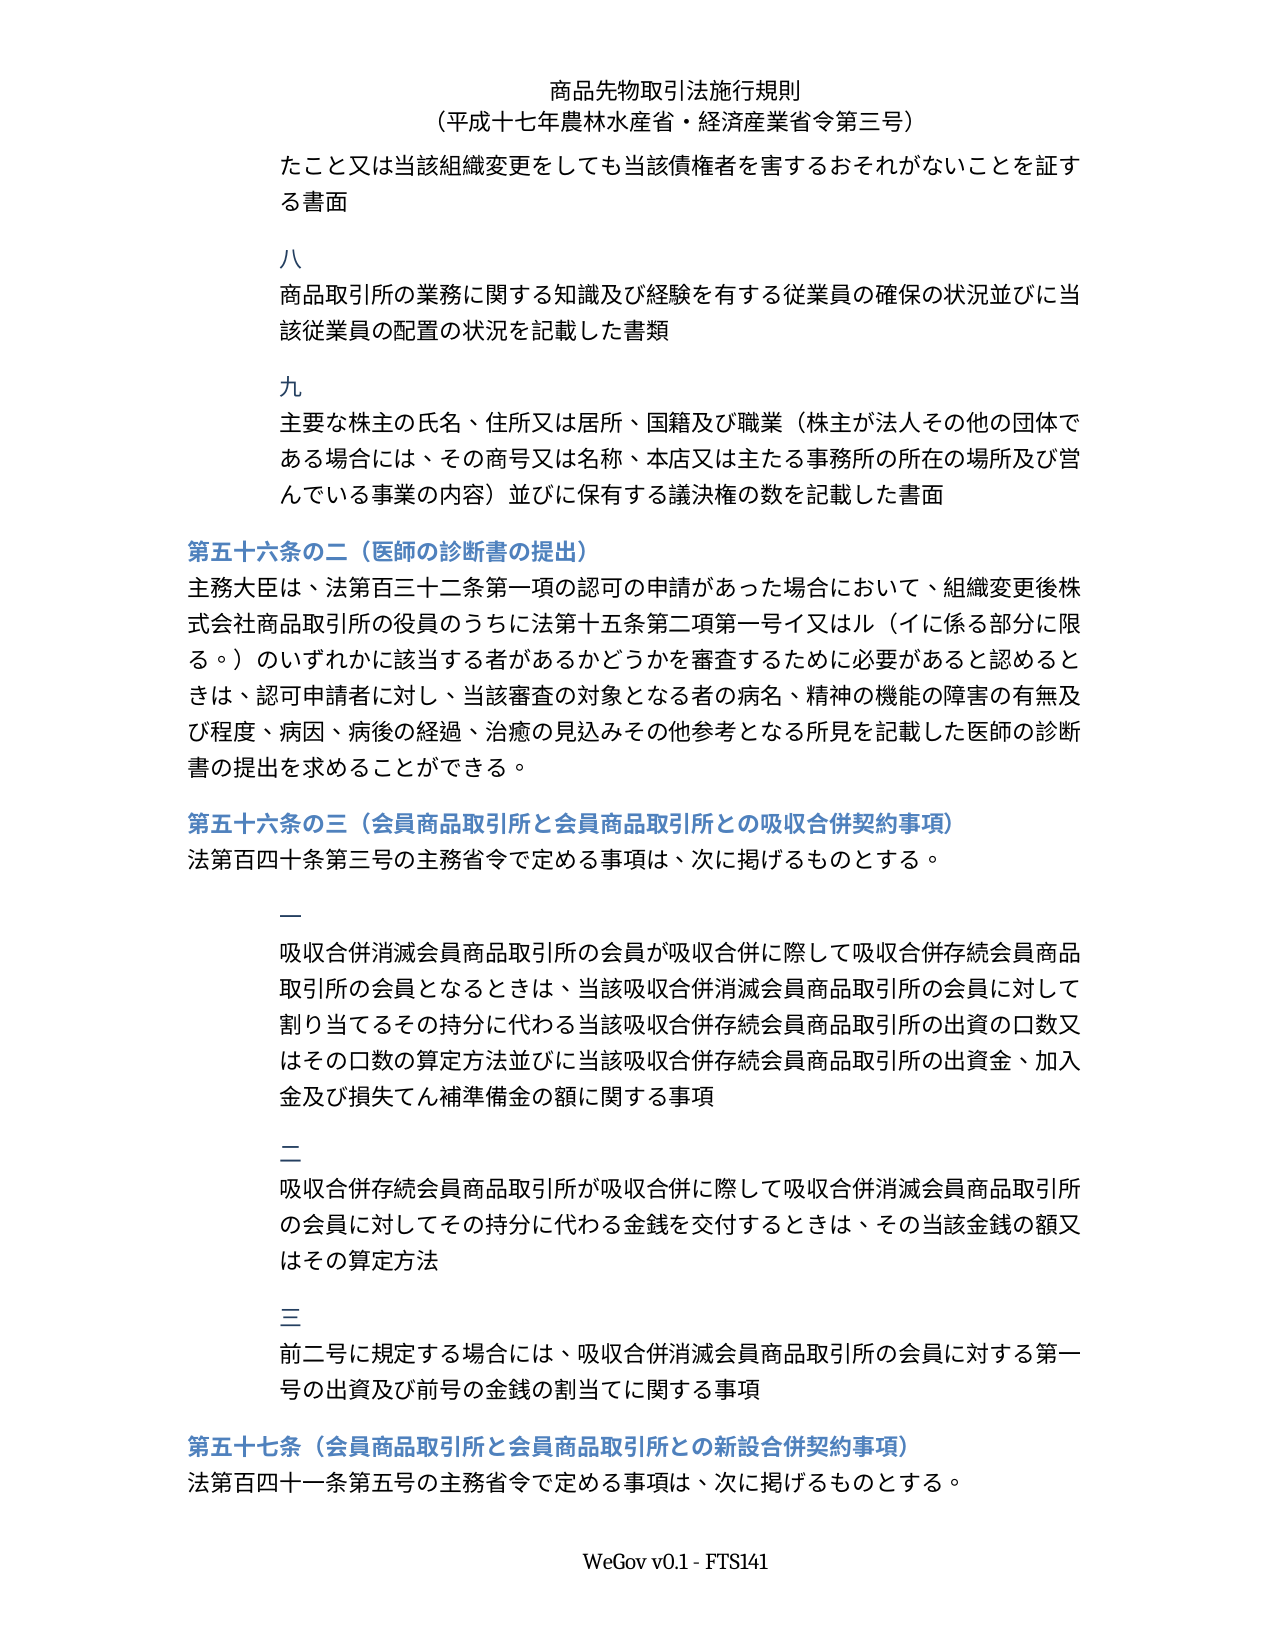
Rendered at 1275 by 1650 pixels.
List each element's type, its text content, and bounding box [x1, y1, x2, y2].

text 吸収合併消滅会員商品取引所の会員が吸収合併に際して吸収合併存続会員商品取引所の会員となるときは、当該吸収合併消滅会員商品取引所の会員に対して割り当てるその持分に代わる当該吸収合併存続会員商品取引所の出資の口数又はその口数の算定方法並びに当該吸収合併存続会員商品取引所の出資金、加入金及び損失てん補準備金の額に関する事項 [279, 937, 1087, 1112]
subtitle 第五十六条の三（会員商品取引所と会員商品取引所との吸収合併契約事項） [187, 808, 1087, 839]
text 法第百二十四条第二項の規定による公告及び催告をしたこと並びに異議を述べた債権者があるときは、当該債権者に対し弁済し若しくは相当の担保を提供し若しくは当該債権者に弁済を受けさせることを目的として相当の財産を信託したこと又は当該組織変更をしても当該債権者を害するおそれがないことを証する書面 [279, 150, 1087, 217]
text 商品取引所の業務に関する知識及び経験を有する従業員の確保の状況並びに当該従業員の配置の状況を記載した書類 [279, 279, 1087, 346]
text 主要な株主の氏名、住所又は居所、国籍及び職業（株主が法人その他の団体である場合には、その商号又は名称、本店又は主たる事務所の所在の場所及び営んでいる事業の内容）並びに保有する議決権の数を記載した書面 [279, 407, 1087, 510]
text 主務大臣は、法第百三十二条第一項の認可の申請があった場合において、組織変更後株式会社商品取引所の役員のうちに法第十五条第二項第一号イ又はル（イに係る部分に限る。）のいずれかに該当する者があるかどうかを審査するために必要があると認めるときは、認可申請者に対し、当該審査の対象となる者の病名、精神の機能の障害の有無及び程度、病因、病後の経過、治癒の見込みその他参考となる所見を記載した医師の診断書の提出を求めることができる。 [187, 572, 1087, 783]
text 法第百四十条第三号の主務省令で定める事項は、次に掲げるものとする。 [187, 844, 1087, 876]
subtitle 二 [279, 1137, 1087, 1169]
subtitle 三 [279, 1302, 1087, 1333]
subtitle 第五十七条（会員商品取引所と会員商品取引所との新設合併契約事項） [187, 1431, 1087, 1462]
text 前二号に規定する場合には、吸収合併消滅会員商品取引所の会員に対する第一号の出資及び前号の金銭の割当てに関する事項 [279, 1338, 1087, 1405]
subtitle 八 [279, 243, 1087, 274]
subtitle 第五十六条の二（医師の診断書の提出） [187, 536, 1087, 567]
subtitle 一 [279, 901, 1087, 932]
subtitle 九 [279, 371, 1087, 403]
text 法第百四十一条第五号の主務省令で定める事項は、次に掲げるものとする。 [187, 1467, 1087, 1498]
text 吸収合併存続会員商品取引所が吸収合併に際して吸収合併消滅会員商品取引所の会員に対してその持分に代わる金銭を交付するときは、その当該金銭の額又はその算定方法 [279, 1173, 1087, 1277]
